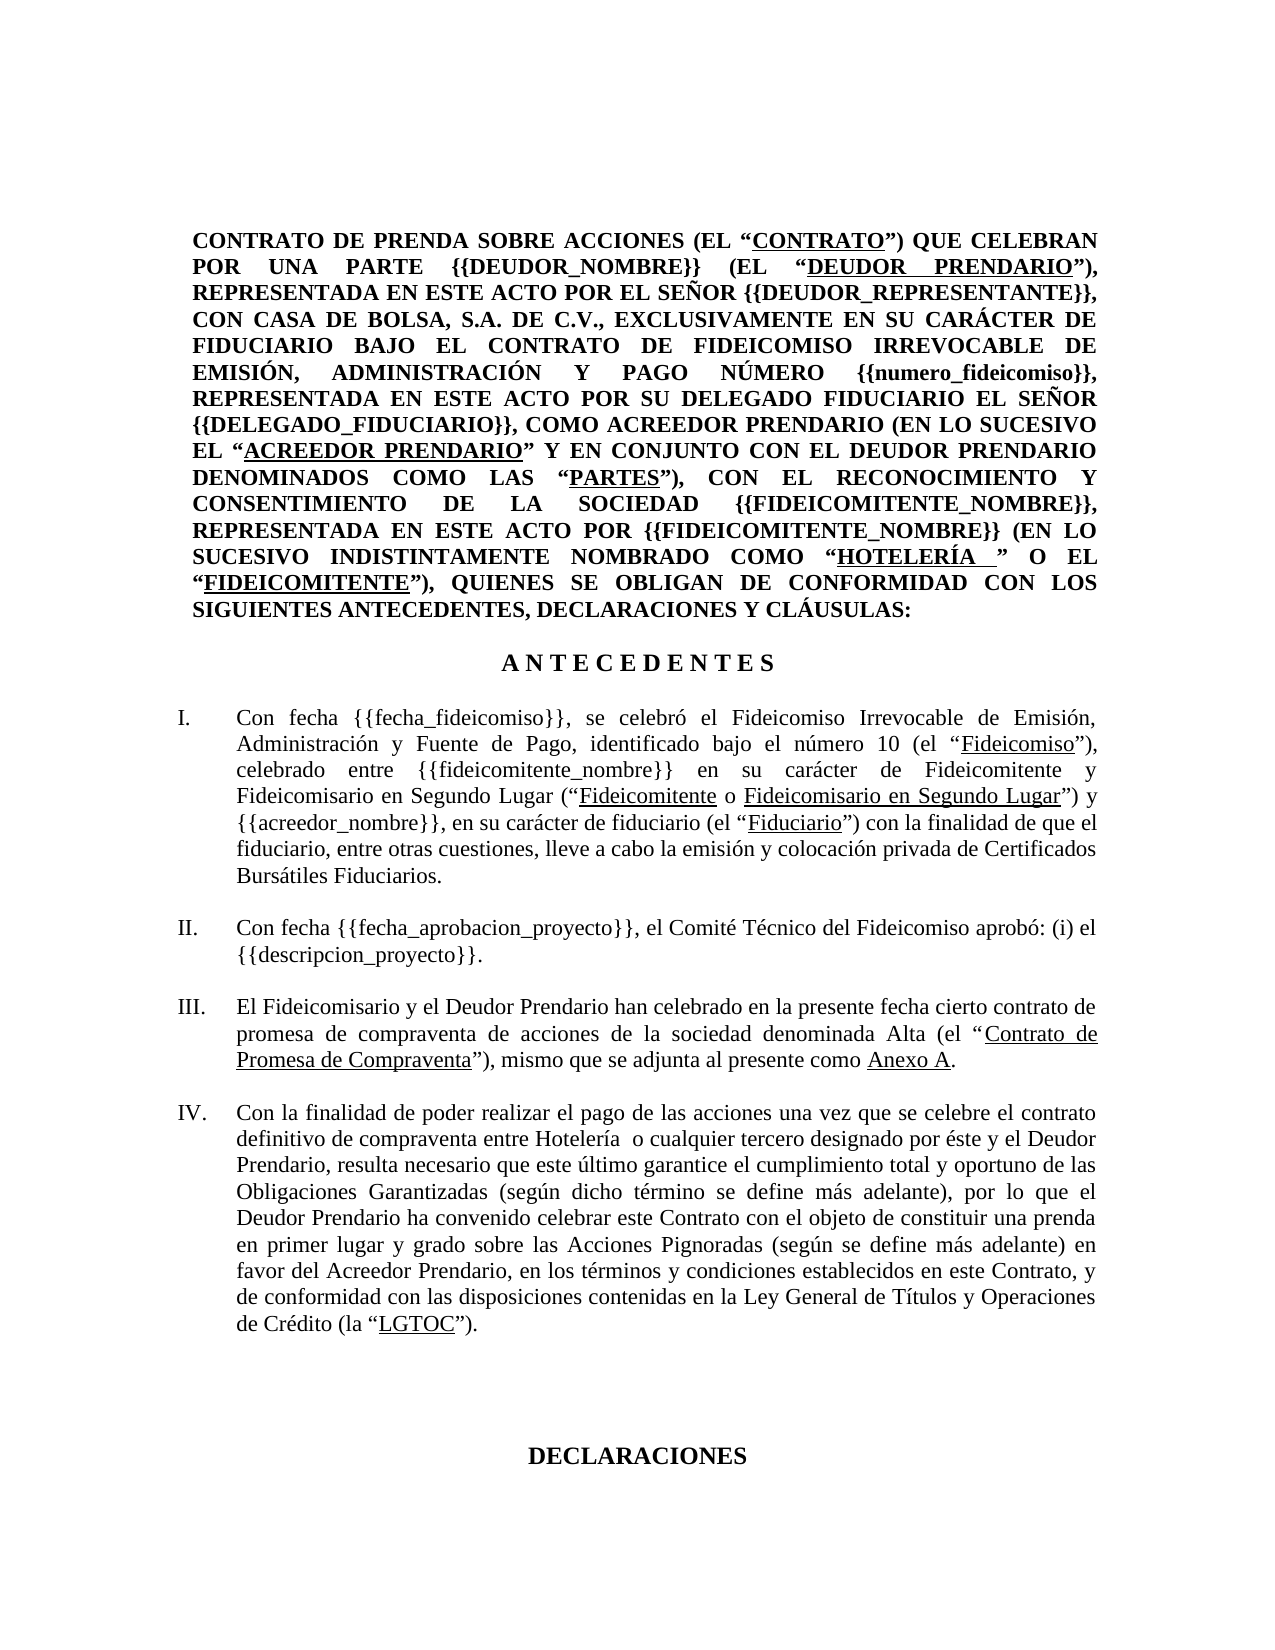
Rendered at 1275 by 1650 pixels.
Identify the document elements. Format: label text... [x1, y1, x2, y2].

list Con la finalidad de poder realizar el pago de las acciones una vez que se celebre el contrato definitivo de compraventa entre Hotelería o cualquier tercero designado por éste y el Deudor Prendario, resulta necesario que este último garantice el cumplimiento total y oportuno de las Obligaciones Garantizadas (según dicho término se define más adelante), por lo que el Deudor Prendario ha convenido celebrar este Contrato con el objeto de constituir una prenda en primer lugar y grado sobre las Acciones Pignoradas (según se define más adelante) en favor del Acreedor Prendario, en los términos y condiciones establecidos en este Contrato, y de conformidad con las disposiciones contenidas en la Ley General de Títulos y Operaciones de Crédito (la “LGTOC”). [177, 1099, 1098, 1336]
text A N T E C E D E N T E S [177, 648, 1098, 677]
list Con fecha {{fecha_aprobacion_proyecto}}, el Comité Técnico del Fideicomiso aprobó: (i) el {{descripcion_proyecto}}. [177, 914, 1098, 967]
list Con fecha {{fecha_fideicomiso}}, se celebró el Fideicomiso Irrevocable de Emisión, Administración y Fuente de Pago, identificado bajo el número 10 (el “Fideicomiso”), celebrado entre {{fideicomitente_nombre}} en su carácter de Fideicomitente y Fideicomisario en Segundo Lugar (“Fideicomitente o Fideicomisario en Segundo Lugar”) y {{acreedor_nombre}}, en su carácter de fiduciario (el “Fiduciario”) con la finalidad de que el fiduciario, entre otras cuestiones, lleve a cabo la emisión y colocación privada de Certificados Bursátiles Fiduciarios. [177, 703, 1098, 888]
text DECLARACIONES [177, 1441, 1098, 1470]
text CONTRATO DE PRENDA SOBRE ACCIONES (EL “CONTRATO”) QUE CELEBRAN POR UNA PARTE {{DEUDOR_NOMBRE}} (EL “DEUDOR PRENDARIO”), REPRESENTADA EN ESTE ACTO POR EL SEÑOR {{DEUDOR_REPRESENTANTE}}, CON CASA DE BOLSA, S.A. DE C.V., EXCLUSIVAMENTE EN SU CARÁCTER DE FIDUCIARIO BAJO EL CONTRATO DE FIDEICOMISO IRREVOCABLE DE EMISIÓN, ADMINISTRACIÓN Y PAGO NÚMERO {{numero_fideicomiso}}, REPRESENTADA EN ESTE ACTO POR SU DELEGADO FIDUCIARIO EL SEÑOR {{DELEGADO_FIDUCIARIO}}, COMO ACREEDOR PRENDARIO (EN LO SUCESIVO EL “ACREEDOR PRENDARIO” Y EN CONJUNTO CON EL DEUDOR PRENDARIO DENOMINADOS COMO LAS “PARTES”), CON EL RECONOCIMIENTO Y CONSENTIMIENTO DE LA SOCIEDAD {{FIDEICOMITENTE_NOMBRE}}, REPRESENTADA EN ESTE ACTO POR {{FIDEICOMITENTE_NOMBRE}} (EN LO SUCESIVO INDISTINTAMENTE NOMBRADO COMO “HOTELERÍA ” O EL “FIDEICOMITENTE”), QUIENES SE OBLIGAN DE CONFORMIDAD CON LOS SIGUIENTES ANTECEDENTES, DECLARACIONES Y CLÁUSULAS: [192, 227, 1098, 622]
list El Fideicomisario y el Deudor Prendario han celebrado en la presente fecha cierto contrato de promesa de compraventa de acciones de la sociedad denominada Alta (el “Contrato de Promesa de Compraventa”), mismo que se adjunta al presente como Anexo A. [177, 993, 1098, 1072]
